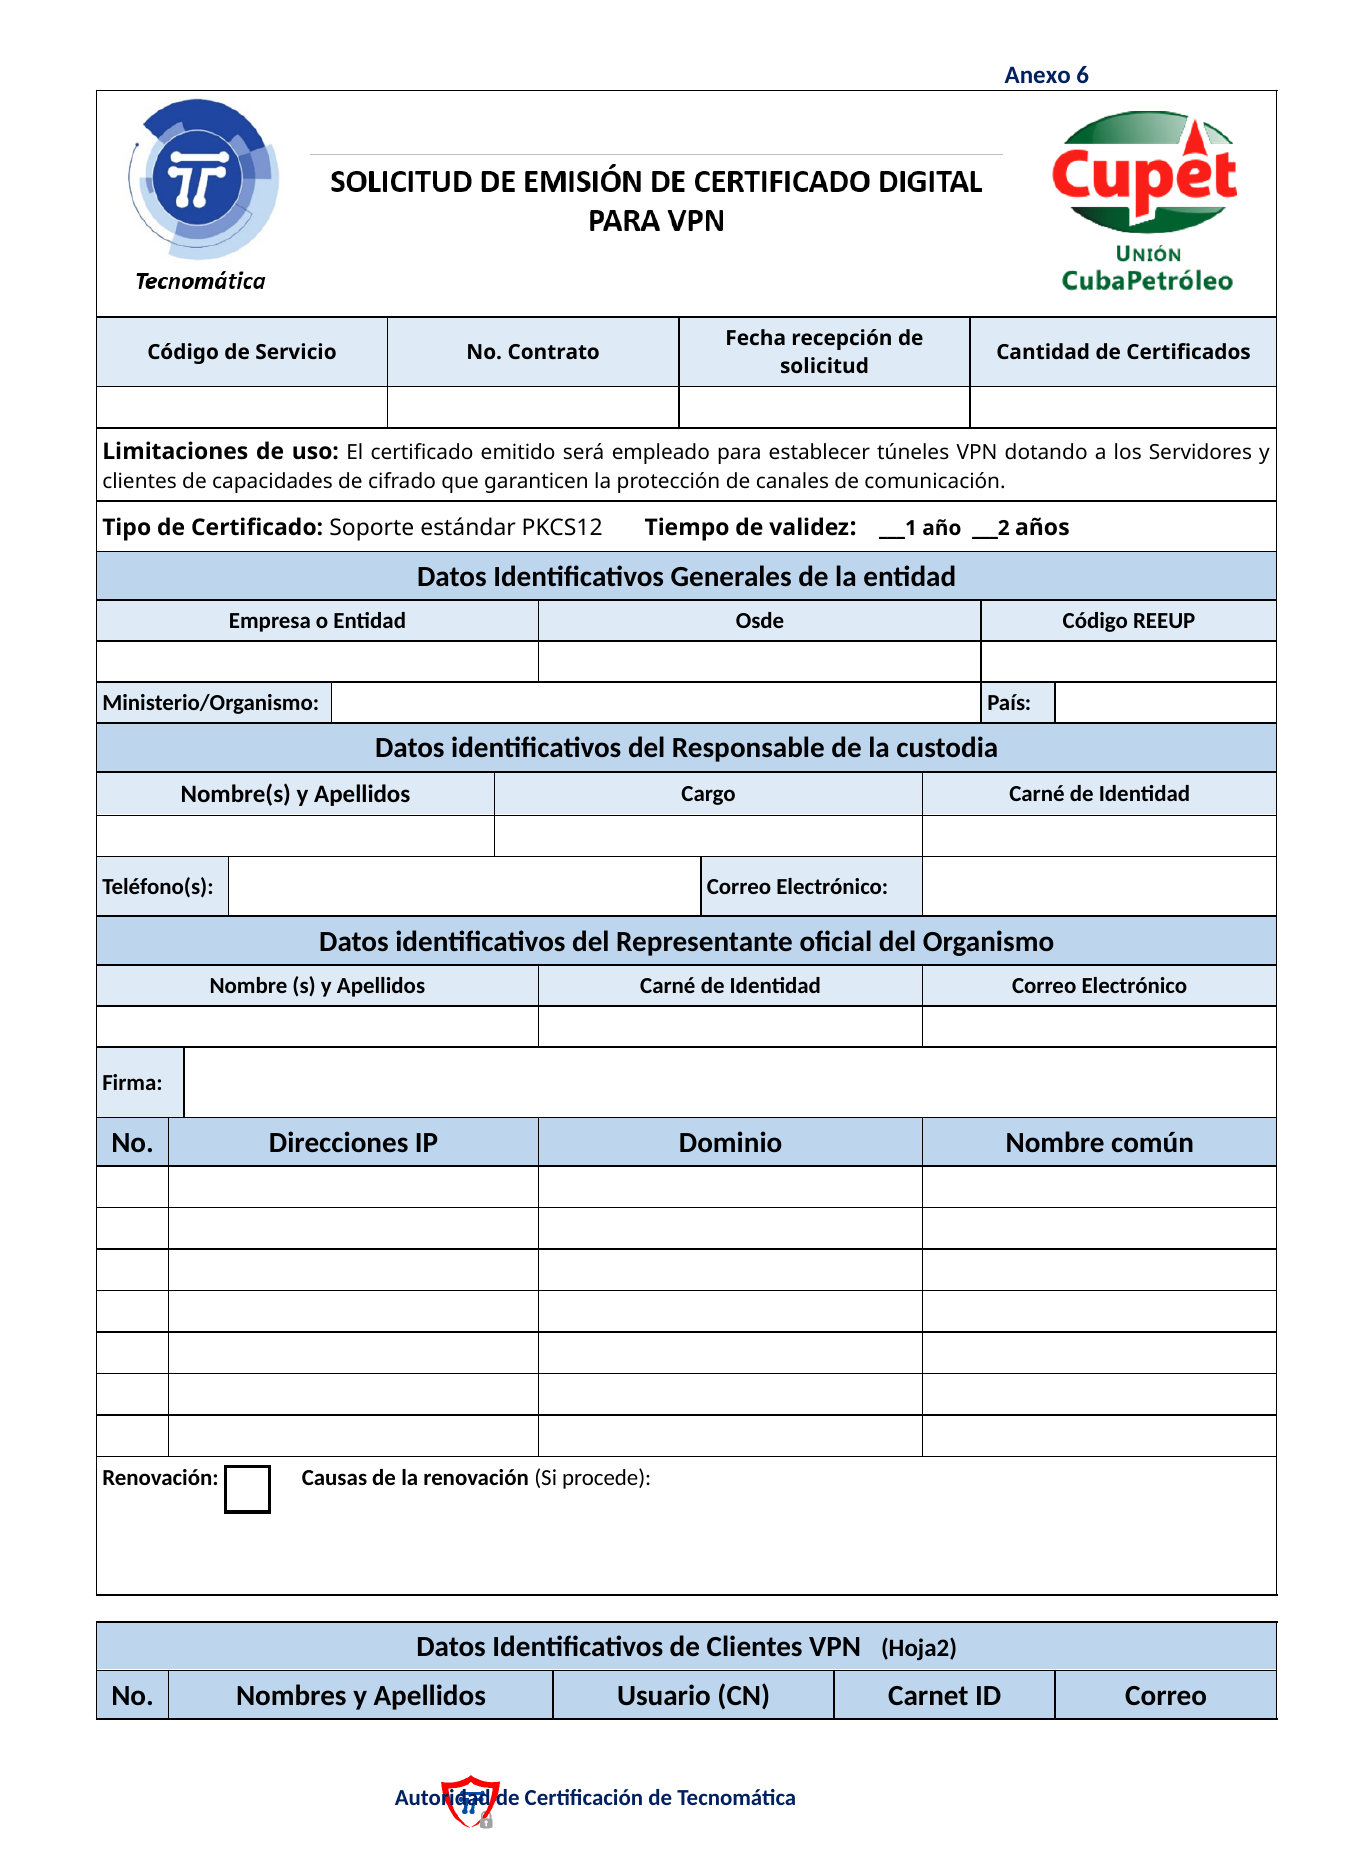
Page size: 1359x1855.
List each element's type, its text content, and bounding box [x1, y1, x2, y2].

table_cell [923, 1333, 1276, 1373]
table_cell [97, 1250, 168, 1290]
table_cell Código de Servicio [97, 318, 387, 386]
table_cell [539, 1291, 922, 1331]
table_cell [923, 1250, 1276, 1290]
table_cell [169, 1167, 538, 1207]
table_cell Correo Electrónico: [702, 857, 922, 915]
table_cell Osde [539, 601, 980, 640]
table_cell [169, 1291, 538, 1331]
table_cell [539, 1208, 922, 1248]
table_cell Tipo de Certificado: Soporte estándar PKCS12 Tiempo de validez: ___1 año ___2 años [97, 502, 1276, 551]
table_cell [539, 1007, 922, 1046]
table_cell Direcciones IP [169, 1118, 538, 1165]
table_cell [169, 1416, 538, 1456]
table_cell Firma: [97, 1048, 183, 1117]
table_cell Nombre (s) y Apellidos [97, 966, 538, 1005]
table_cell Renovación: Causas de la renovación (Si procede): [97, 1457, 1276, 1594]
table_cell No. [97, 1118, 168, 1165]
table_cell [169, 1333, 538, 1373]
table_cell No. Contrato [388, 318, 678, 386]
table_cell Carné de Identidad [539, 966, 922, 1005]
table_cell [923, 857, 1276, 915]
table_cell [680, 387, 969, 427]
table_cell Empresa o Entidad [97, 601, 538, 640]
table_cell Carnet ID [835, 1671, 1054, 1718]
table_cell [388, 387, 678, 427]
table_cell [923, 1374, 1276, 1414]
table_cell [97, 1291, 168, 1331]
table_cell [97, 1007, 538, 1046]
table_cell Correo Electrónico [1056, 1671, 1276, 1718]
table_cell [539, 1250, 922, 1290]
table_cell Usuario (CN) [554, 1671, 833, 1718]
table_cell [923, 816, 1276, 856]
table_cell [97, 1167, 168, 1207]
table_cell [923, 1416, 1276, 1456]
table_cell [495, 816, 922, 856]
table_cell País: [982, 683, 1054, 722]
table_cell [971, 387, 1276, 427]
picture [437, 1767, 505, 1832]
table_header [97, 91, 1276, 316]
table_cell [97, 1333, 168, 1373]
table_cell [169, 1208, 538, 1248]
table_cell [169, 1374, 538, 1414]
table_cell No. [97, 1671, 168, 1718]
table_cell Cargo [495, 773, 922, 814]
table_cell [185, 1048, 1276, 1117]
table_cell [539, 1374, 922, 1414]
table_cell [539, 1333, 922, 1373]
table_cell Nombres y Apellidos [169, 1671, 552, 1718]
table_cell [332, 683, 980, 722]
picture [102, 96, 1272, 311]
table_cell Fecha recepción de solicitud [680, 318, 969, 386]
table_cell [923, 1208, 1276, 1248]
table_cell [97, 816, 494, 856]
table_cell [97, 1208, 168, 1248]
table_cell [229, 857, 700, 915]
table_cell Correo Electrónico [923, 966, 1276, 1005]
table_cell [539, 1416, 922, 1456]
table_cell Teléfono(s): [97, 857, 228, 915]
table_header Datos Identificativos de Clientes VPN (Hoja2) [97, 1623, 1276, 1669]
table_cell [97, 1416, 168, 1456]
table_cell [539, 1167, 922, 1207]
table_cell [982, 642, 1276, 681]
table_cell [923, 1291, 1276, 1331]
table_cell Dominio [539, 1118, 922, 1165]
table_cell [1056, 683, 1276, 722]
table_cell Nombre común [923, 1118, 1276, 1165]
table_cell [97, 642, 538, 681]
table_cell Cantidad de Certificados [971, 318, 1276, 386]
table_cell Ministerio/Organismo: [97, 683, 331, 722]
table_cell Código REEUP [982, 601, 1276, 640]
table_cell [923, 1007, 1276, 1046]
table_cell [97, 1374, 168, 1414]
table_cell [539, 642, 980, 681]
table_cell Datos identificativos del Responsable de la custodia [97, 724, 1276, 771]
table_cell [97, 387, 387, 427]
table_cell Datos identificativos del Representante oficial del Organismo [97, 917, 1276, 964]
table_cell Carné de Identidad [923, 773, 1276, 814]
table_cell Limitaciones de uso: El certificado emitido será empleado para establecer túneles VPN dotando a los Servidores y clientes de capacidades de cifrado que garanticen la protección de canales de comunicación. [97, 429, 1276, 500]
table_cell [923, 1167, 1276, 1207]
table_cell Nombre(s) y Apellidos [97, 773, 494, 814]
table_cell [169, 1250, 538, 1290]
table_cell Datos Identificativos Generales de la entidad [97, 552, 1276, 599]
